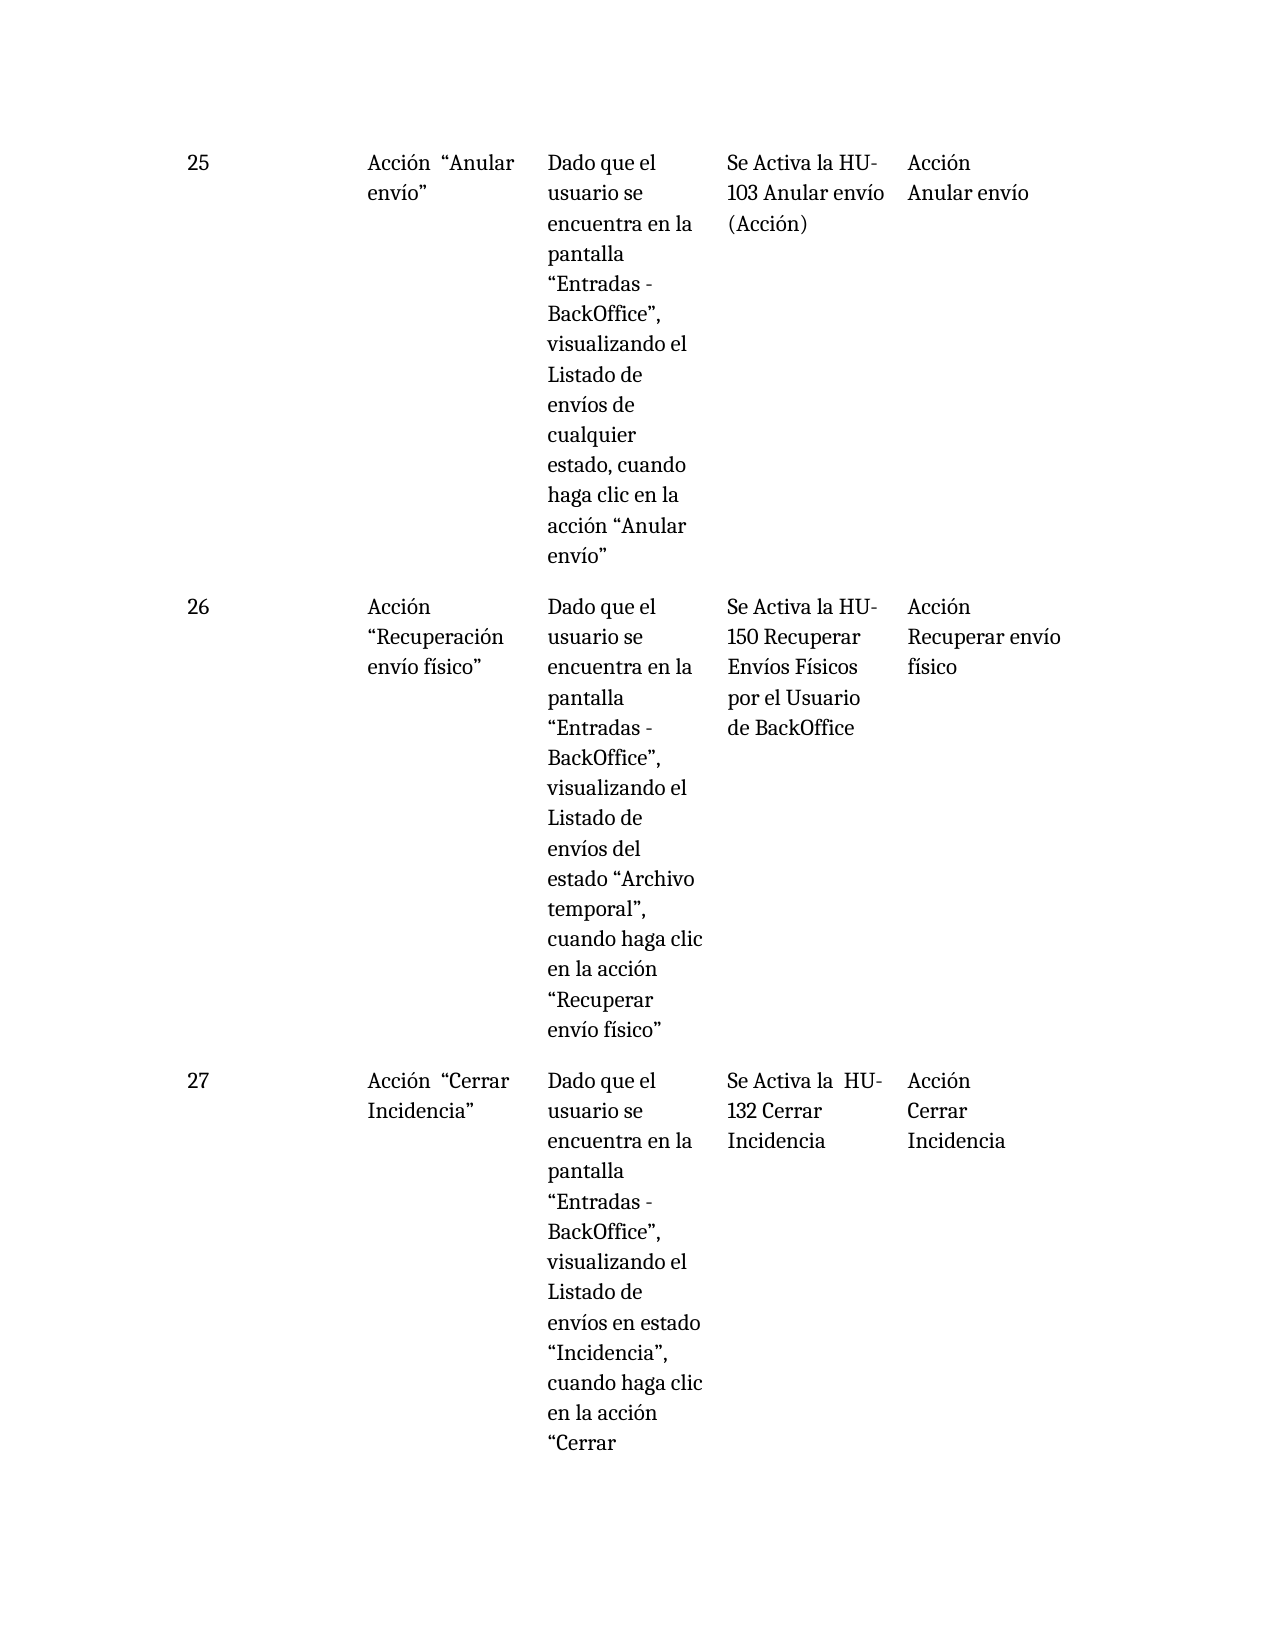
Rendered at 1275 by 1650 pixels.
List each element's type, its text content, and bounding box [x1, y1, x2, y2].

table_header 25 [176, 150, 356, 594]
table_header Acción Recuperar envío físico [896, 594, 1076, 1068]
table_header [896, 1068, 1076, 1457]
table_header Se Activa la HU-103 Anular envío (Acción) [716, 150, 896, 594]
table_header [716, 1068, 896, 1457]
table_header Acción Anular envío [896, 150, 1076, 594]
table_header Se Activa la HU-150 Recuperar Envíos Físicos por el Usuario de BackOffice [716, 594, 896, 1068]
table_header Dado que el usuario se encuentra en la pantalla “Entradas - BackOffice”, visualizando el Listado de envíos del estado “Archivo temporal”, cuando haga clic en la acción “Recuperar envío físico” [536, 594, 716, 1068]
table_header 26 [176, 594, 356, 1068]
table_header Acción “Anular envío” [356, 150, 536, 594]
table_header Dado que el usuario se encuentra en la pantalla “Entradas - BackOffice”, visualizando el Listado de envíos de cualquier estado, cuando haga clic en la acción “Anular envío” [536, 150, 716, 594]
table_header 27 [176, 1068, 356, 1457]
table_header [536, 1068, 716, 1457]
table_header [356, 1068, 536, 1457]
table_header Acción “Recuperación envío físico” [356, 594, 536, 1068]
